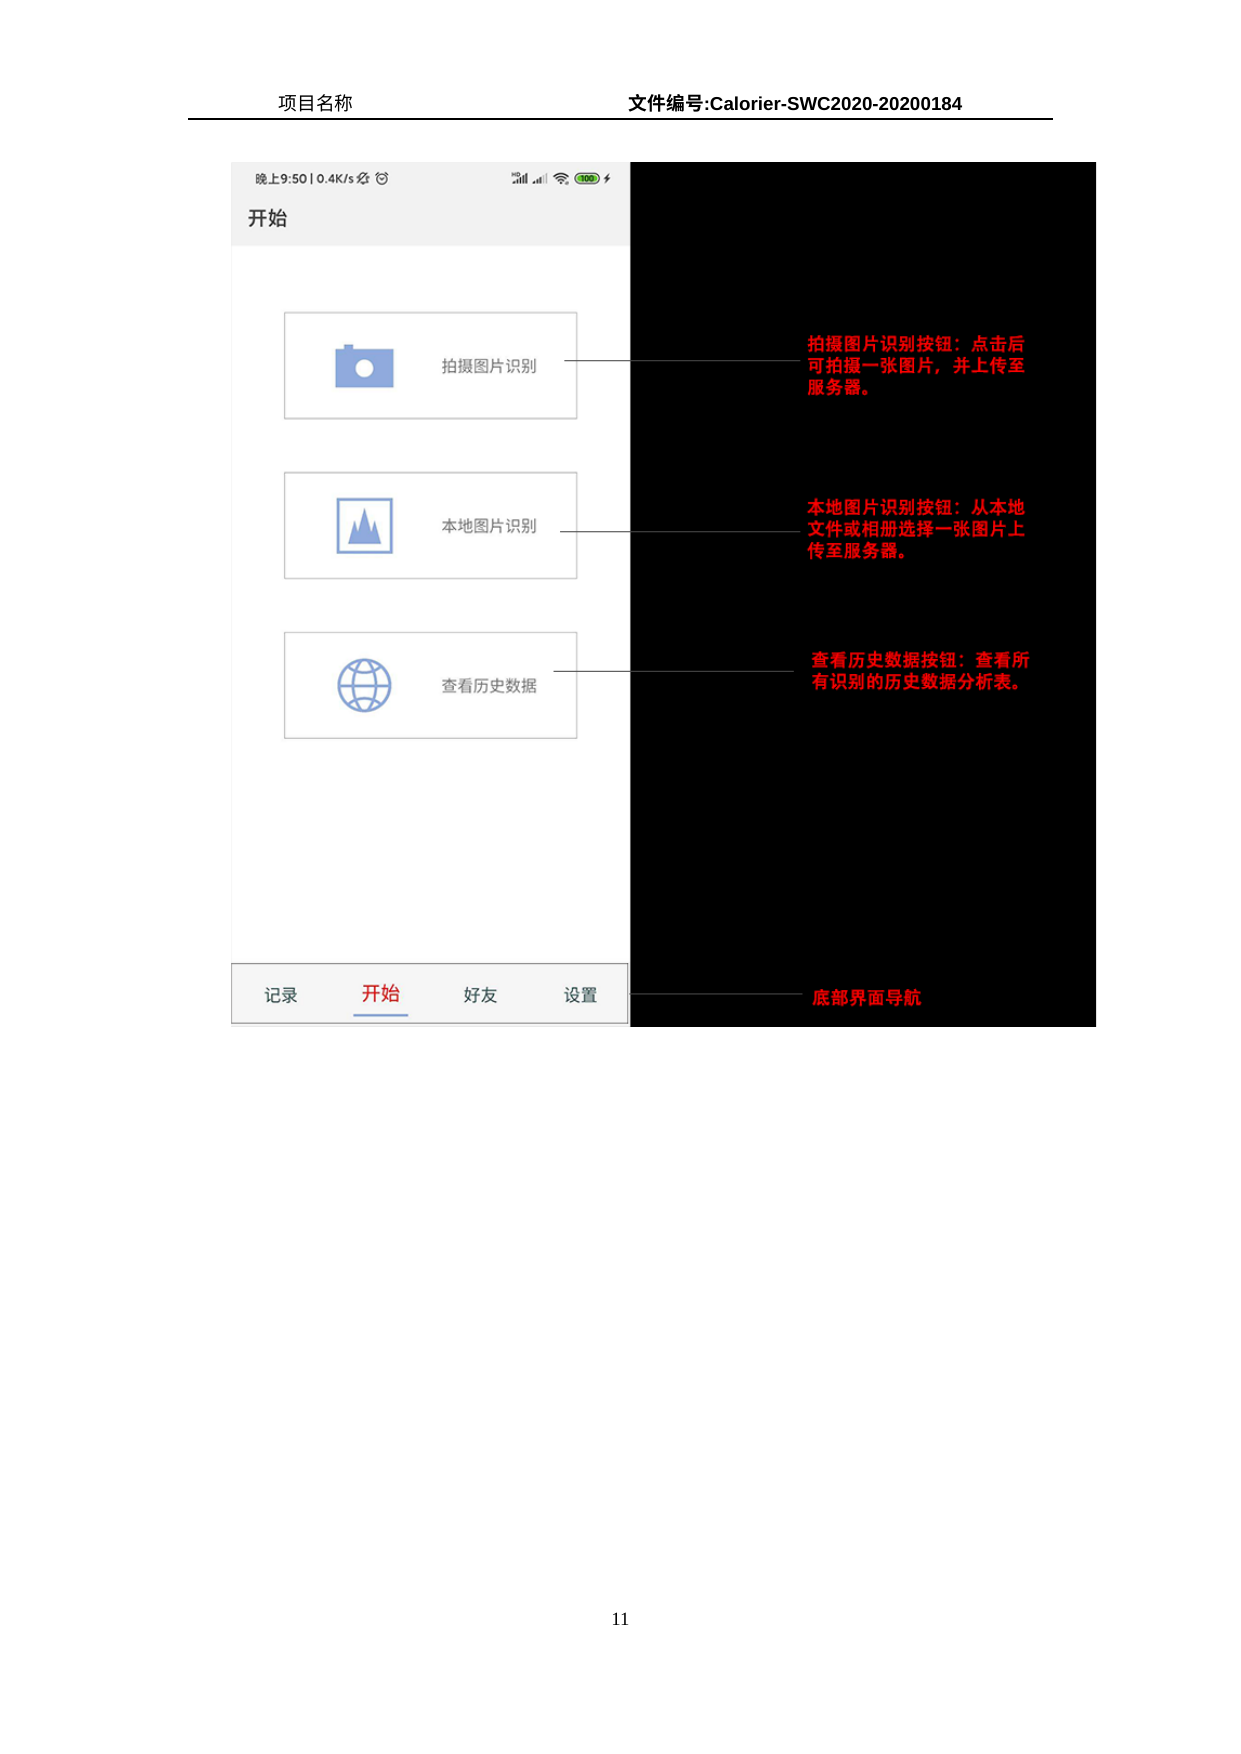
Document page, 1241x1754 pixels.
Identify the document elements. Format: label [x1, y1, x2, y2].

picture [231, 162, 1097, 1027]
